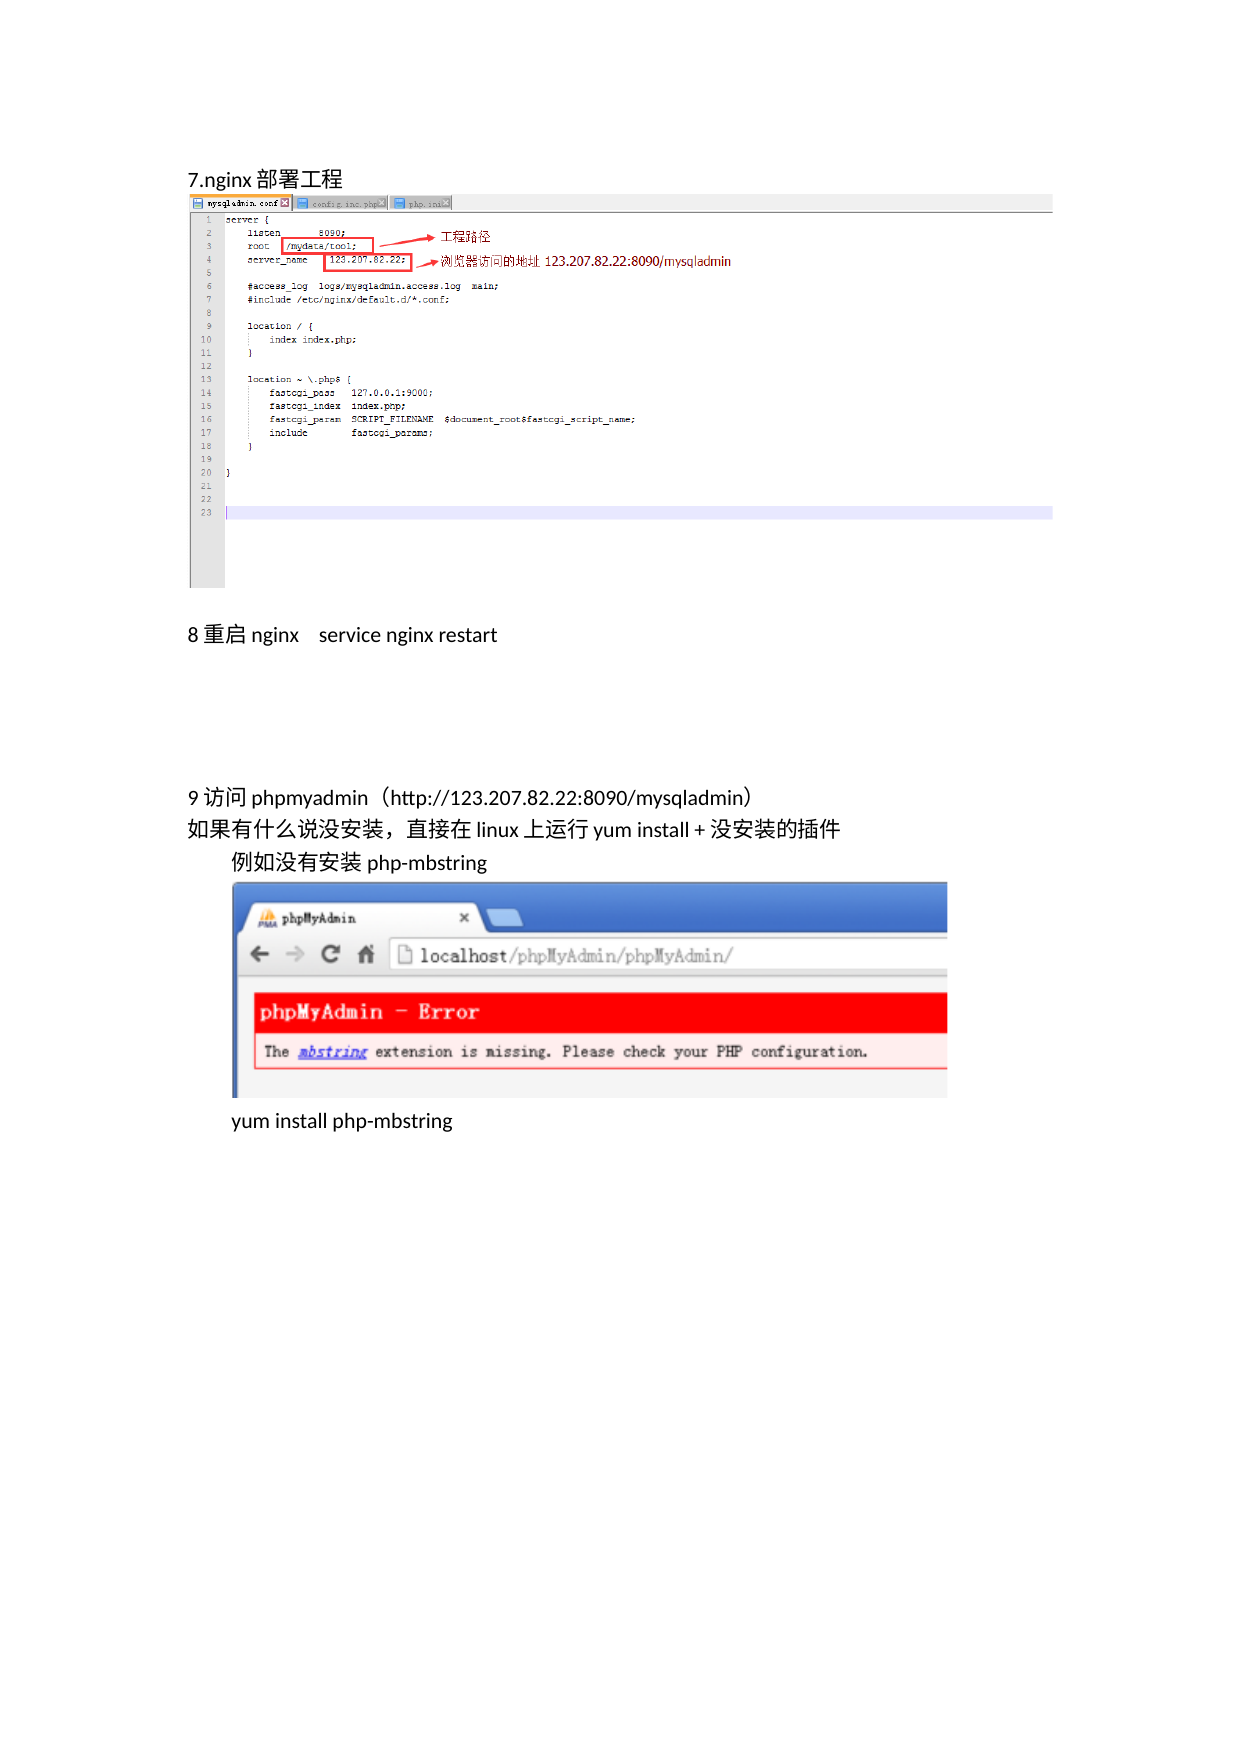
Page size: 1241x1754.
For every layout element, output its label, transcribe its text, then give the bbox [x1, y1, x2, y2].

picture [231, 877, 948, 1098]
text 9访问phpmyadmin（http://123.207.82.22:8090/mysqladmin） [187, 779, 1053, 812]
text 8重启nginx service nginx restart [187, 617, 1053, 649]
text yum install php-mbstring [187, 1104, 1053, 1137]
picture [187, 194, 1053, 588]
text 7.nginx部署工程 [187, 162, 1053, 194]
text 如果有什么说没安装，直接在linux上运行yum install + 没安装的插件 [187, 812, 1053, 844]
text 例如没有安装php-mbstring [187, 844, 1053, 877]
